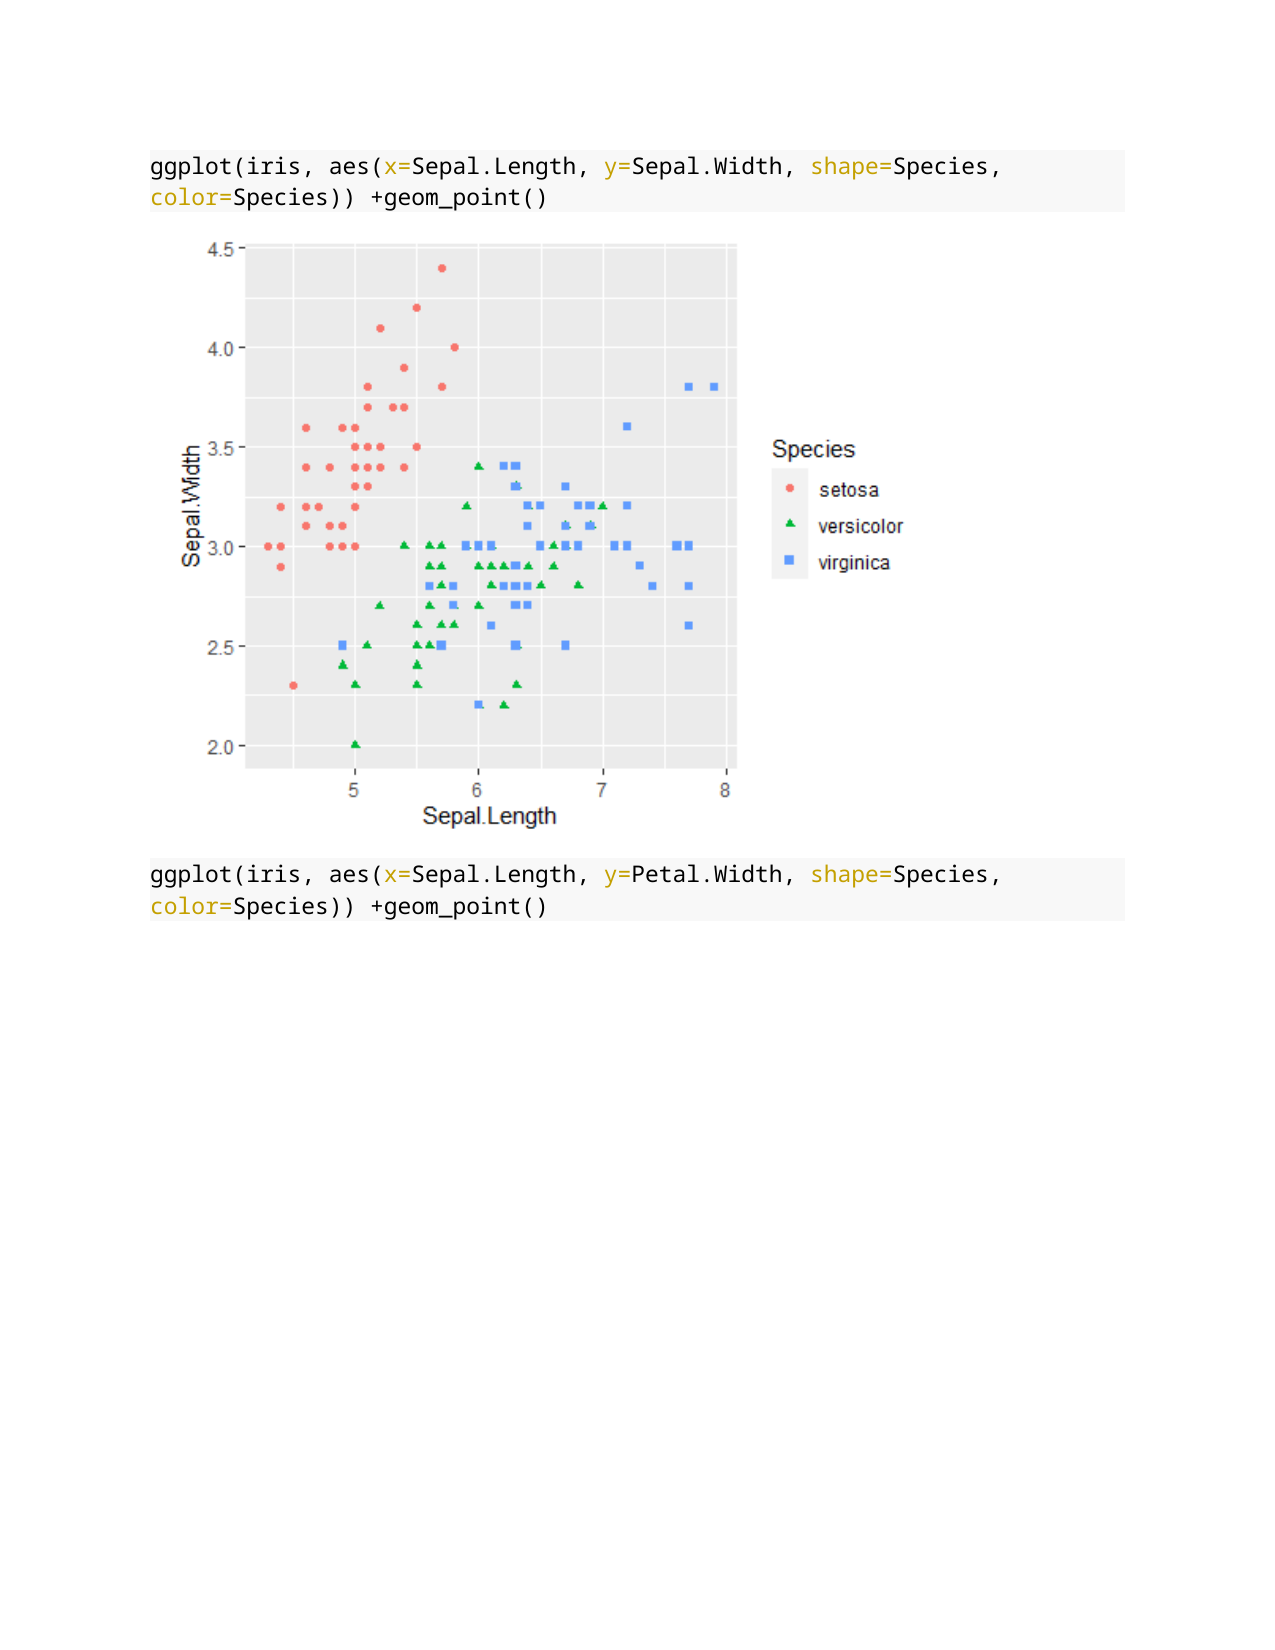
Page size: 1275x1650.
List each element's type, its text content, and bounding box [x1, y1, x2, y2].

text ggplot(iris, aes(x=Sepal.Length, y=Sepal.Width, shape=Species, color=Species)) +geom_point() [549, 150, 1125, 212]
text ggplot(iris, aes(x=Sepal.Length, y=Petal.Width, shape=Species, color=Species)) +geom_point() [150, 858, 1125, 921]
picture [168, 233, 927, 840]
